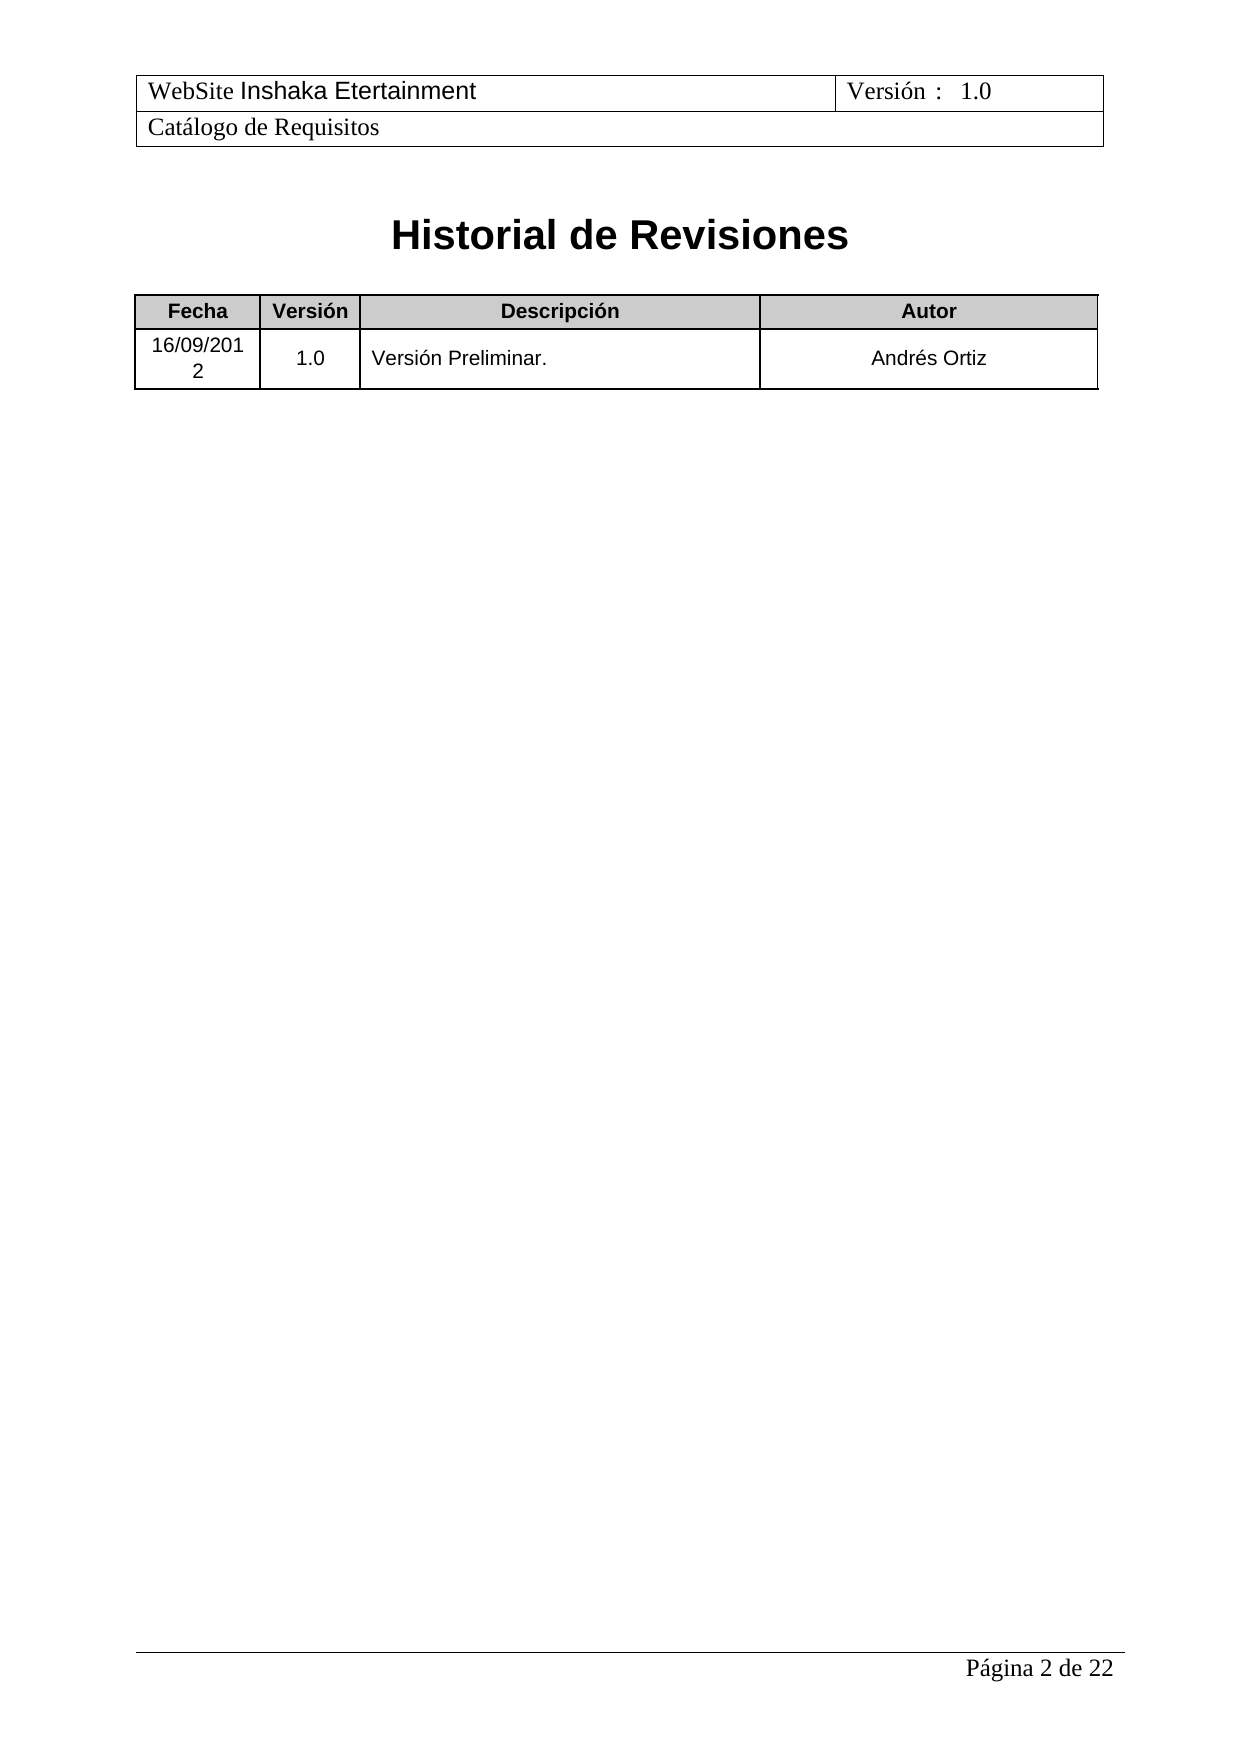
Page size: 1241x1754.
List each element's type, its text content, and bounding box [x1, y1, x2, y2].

table_header Descripción [361, 296, 759, 328]
table_header Versión [261, 296, 359, 328]
table_cell Versión Preliminar. [361, 330, 759, 388]
text Historial de Revisiones [148, 210, 1092, 258]
table_cell Andrés Ortiz [761, 330, 1097, 388]
table_header Fecha [136, 296, 259, 328]
table_cell 1.0 [261, 330, 359, 388]
table_header Autor [761, 296, 1097, 328]
table_cell 16/09/2012 [136, 330, 259, 388]
